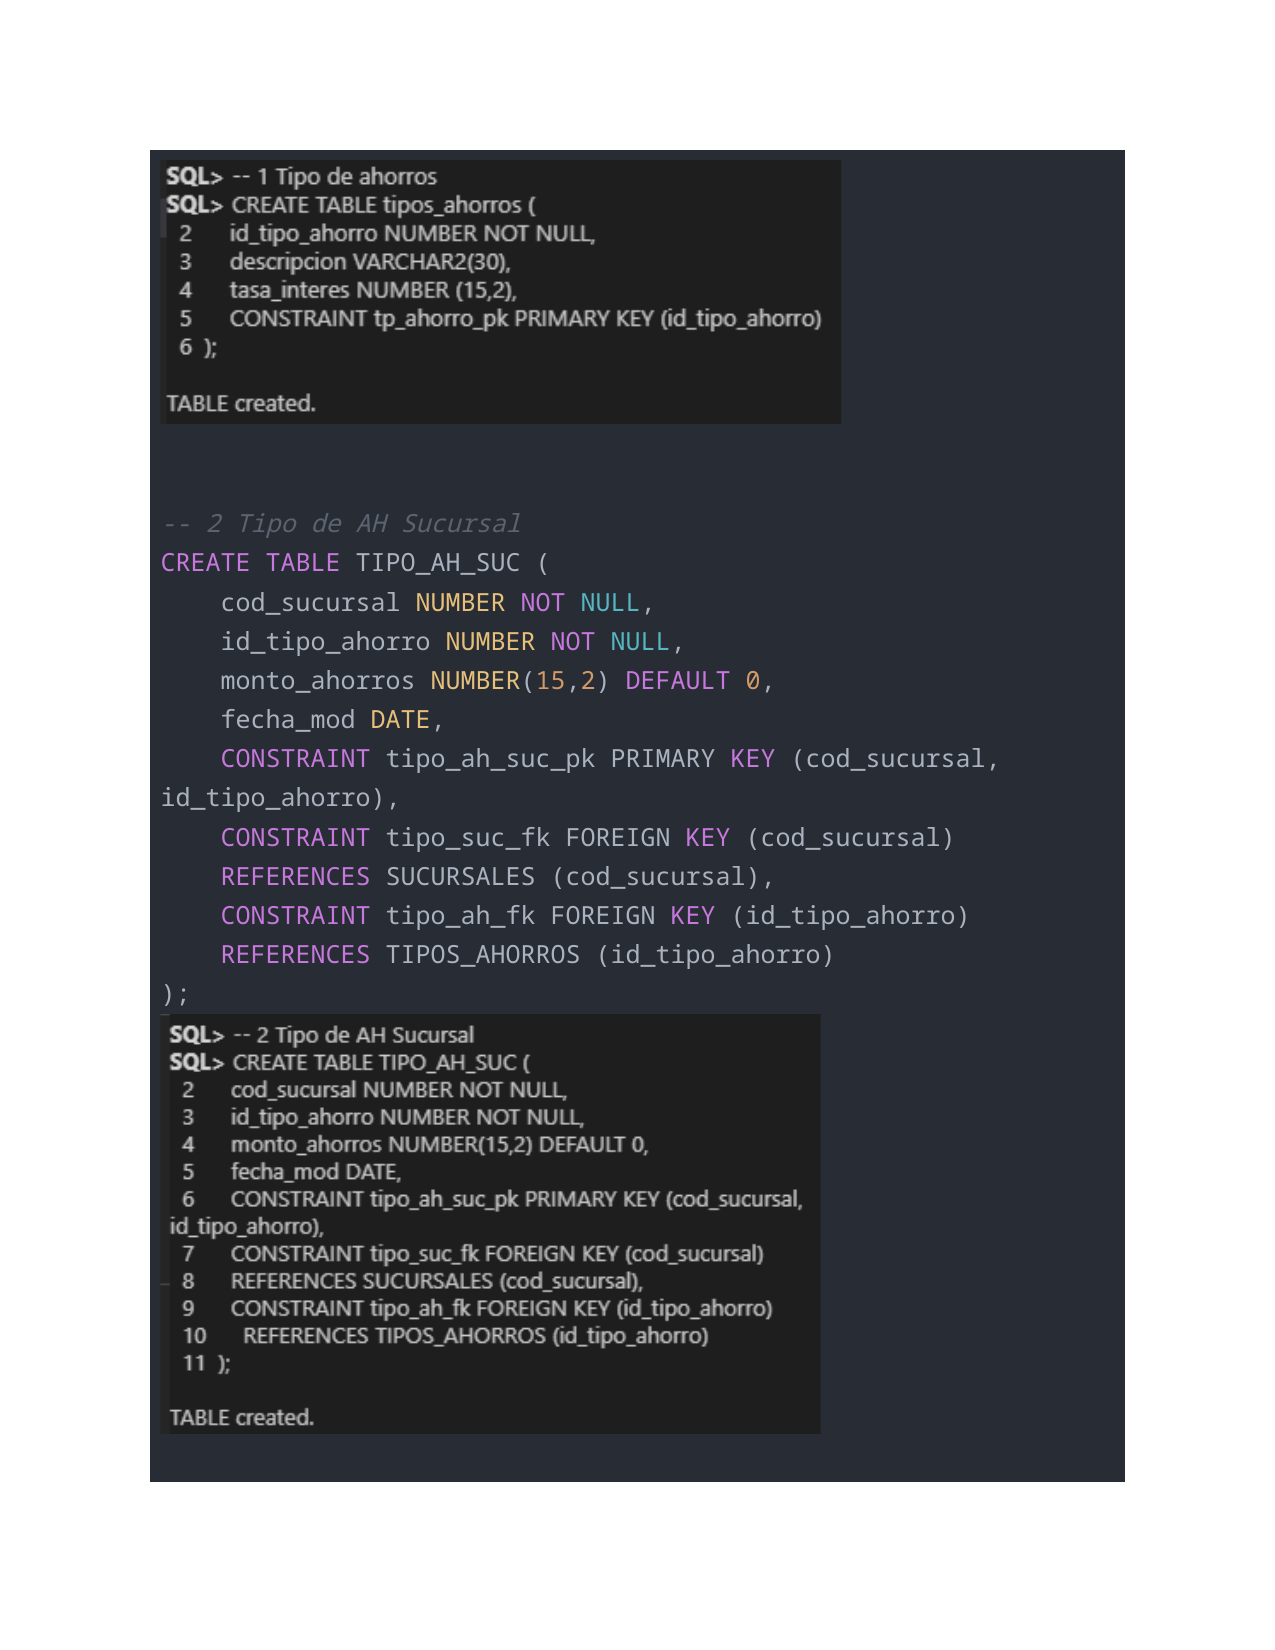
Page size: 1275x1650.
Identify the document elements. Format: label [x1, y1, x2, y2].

table_header [150, 150, 1125, 1482]
picture [160, 160, 842, 424]
picture [160, 1014, 821, 1434]
